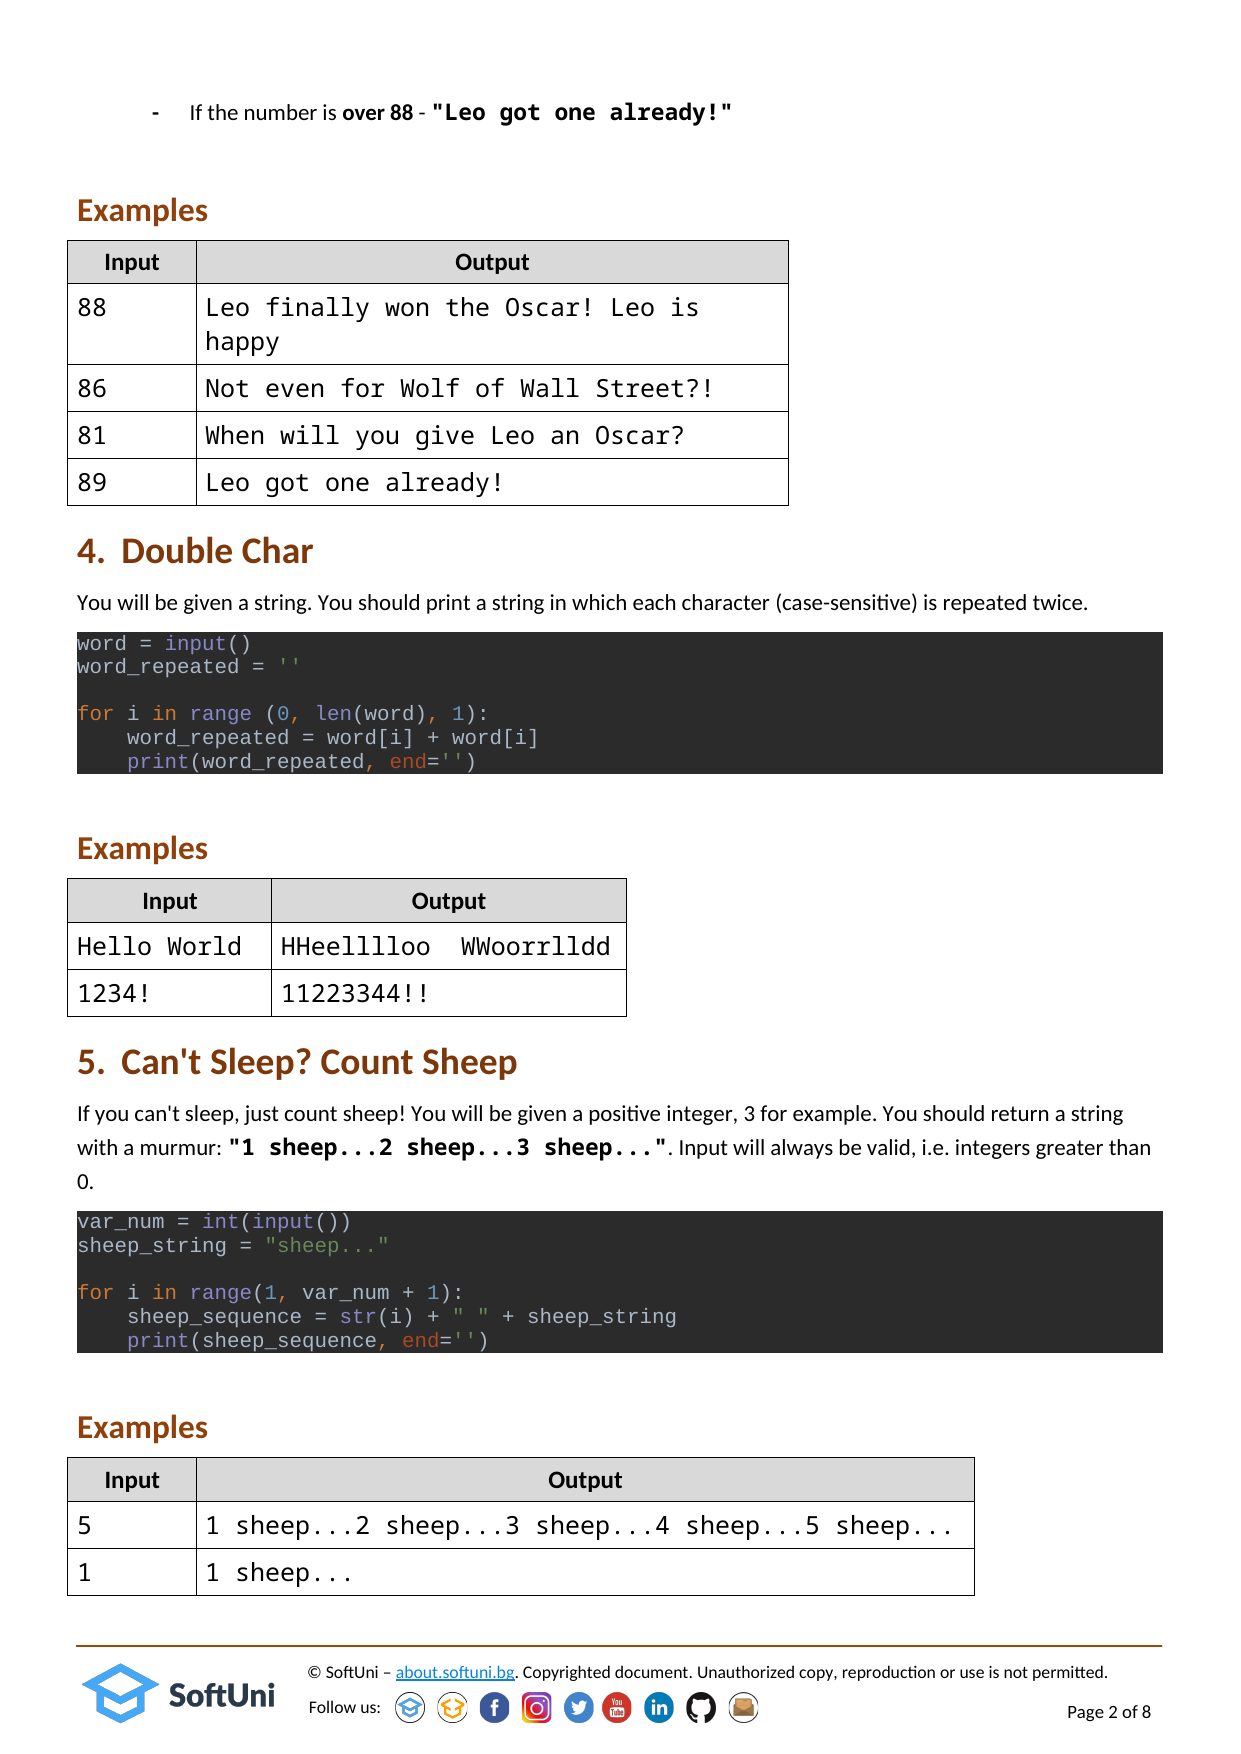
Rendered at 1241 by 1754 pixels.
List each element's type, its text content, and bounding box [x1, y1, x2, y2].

picture [479, 1692, 510, 1723]
picture [395, 1692, 425, 1723]
picture [728, 1692, 759, 1723]
picture [644, 1692, 653, 1701]
picture [564, 1692, 594, 1723]
picture [437, 1692, 468, 1723]
picture [644, 1714, 653, 1723]
picture [665, 1692, 674, 1701]
table_cell 88 [68, 284, 196, 364]
table_header Output [272, 879, 626, 922]
subtitle Can't Sleep? Count Sheep [77, 1038, 1163, 1083]
text word = input() word_repeated = '' for i in range (0, len(word), 1): word_repeated = word[i] + word[i] print(word_repeated, end='') [77, 632, 1163, 774]
table_cell 1234! [68, 970, 271, 1016]
text You will be given a string. You should print a string in which each character (case-sensitive) is repeated twice. [77, 588, 1163, 616]
subtitle Examples [77, 827, 1163, 868]
table_cell 89 [68, 459, 196, 505]
subtitle Double Char [77, 527, 1163, 573]
table_header Output [197, 241, 788, 283]
table_cell Not even for Wolf of Wall Street?! [197, 365, 788, 411]
picture [75, 1658, 281, 1729]
table_header Input [68, 879, 271, 922]
table_cell Leo got one already! [197, 459, 788, 505]
picture [686, 1692, 716, 1723]
table_cell 1 sheep...2 sheep...3 sheep...4 sheep...5 sheep... [197, 1502, 974, 1548]
table_cell 11223344!! [272, 970, 626, 1016]
picture [658, 1705, 667, 1714]
table_cell 81 [68, 412, 196, 458]
subtitle Examples [77, 188, 1163, 229]
table_header Input [68, 1458, 196, 1501]
text If you can't sleep, just count sheep! You will be given a positive integer, 3 for example. You should return a string with a murmur: "1 sheep...2 sheep...3 sheep...". Input will always be valid, i.e. integers greater than 0. [77, 1099, 1163, 1195]
table_cell HHeelllloo WWoorrlldd [272, 923, 626, 969]
text var_num = int(input()) sheep_string = "sheep..." for i in range(1, var_num + 1): sheep_sequence = str(i) + " " + sheep_string print(sheep_sequence, end='') [77, 1211, 1163, 1353]
picture [602, 1692, 632, 1723]
list If the number is over 88 - "Leo got one already!" [152, 95, 1163, 127]
table_cell 86 [68, 365, 196, 411]
table_cell 1 [68, 1549, 196, 1595]
subtitle Examples [77, 1406, 1163, 1447]
table_header Output [197, 1458, 974, 1501]
table_cell When will you give Leo an Oscar? [197, 412, 788, 458]
table_cell 1 sheep... [197, 1549, 974, 1595]
table_cell Hello World [68, 923, 271, 969]
table_cell Leo finally won the Oscar! Leo is happy [197, 284, 788, 364]
table_cell 5 [68, 1502, 196, 1548]
table_header Input [68, 241, 196, 283]
picture [665, 1714, 674, 1723]
picture [522, 1692, 552, 1723]
